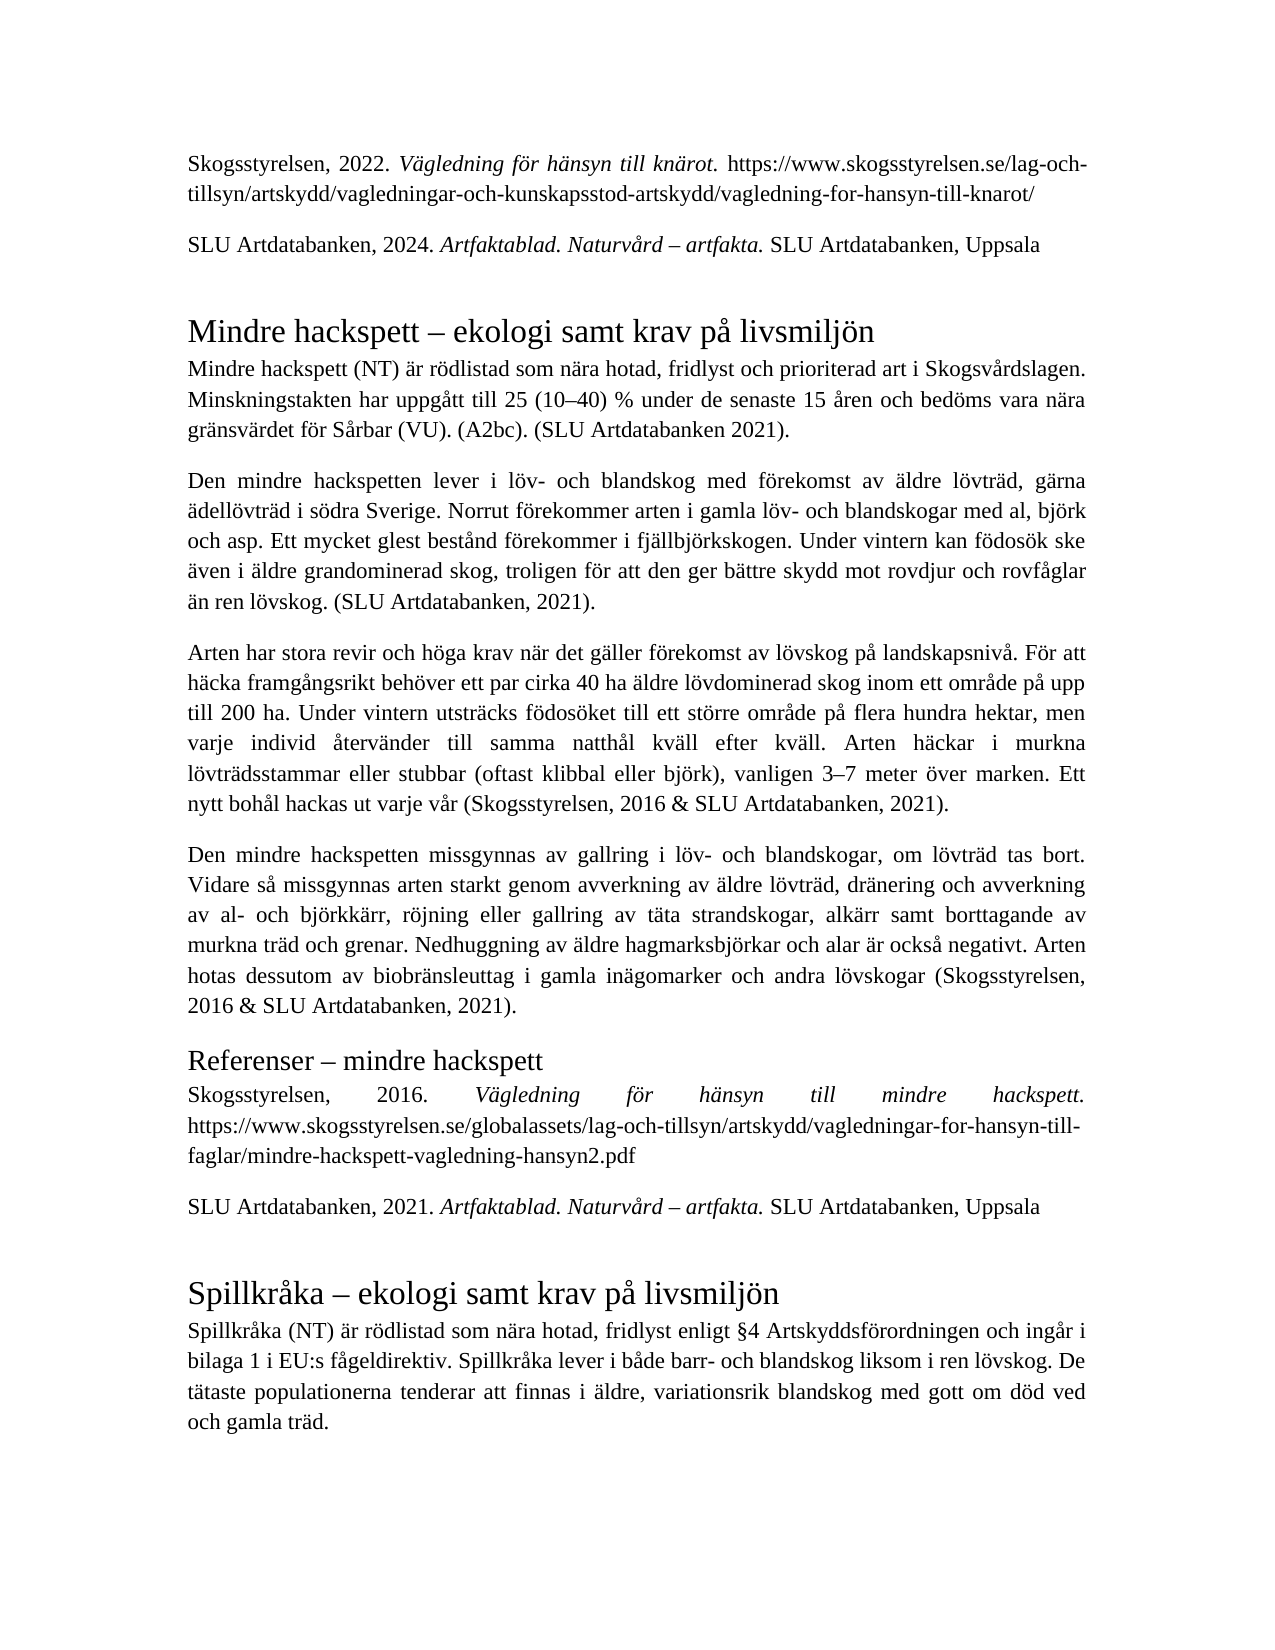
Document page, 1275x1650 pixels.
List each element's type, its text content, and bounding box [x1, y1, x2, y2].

text Den mindre hackspetten missgynnas av gallring i löv- och blandskogar, om lövträd tas bort. Vidare så missgynnas arten starkt genom avverkning av äldre lövträd, dränering och avverkning av al- och björkkärr, röjning eller gallring av täta strandskogar, alkärr samt borttagande av murkna träd och grenar. Nedhuggning av äldre hagmarksbjörkar och alar är också negativt. Arten hotas dessutom av biobränsleuttag i gamla inägomarker och andra lövskogar (Skogsstyrelsen, 2016 & SLU Artdatabanken, 2021). [187, 841, 1087, 1018]
subtitle Referenser – mindre hackspett [187, 1043, 1087, 1077]
subtitle Spillkråka – ekologi samt krav på livsmiljön [187, 1273, 1087, 1312]
subtitle Mindre hackspett – ekologi samt krav på livsmiljön [187, 311, 1087, 350]
text Mindre hackspett (NT) är rödlistad som nära hotad, fridlyst och prioriterad art i Skogsvårdslagen. Minskningstakten har uppgått till 25 (10–40) % under de senaste 15 åren och bedöms vara nära gränsvärdet för Sårbar (VU). (A2bc). (SLU Artdatabanken 2021). [187, 356, 1087, 442]
text Den mindre hackspetten lever i löv- och blandskog med förekomst av äldre lövträd, gärna ädellövträd i södra Sverige. Norrut förekommer arten i gamla löv- och blandskogar med al, björk och asp. Ett mycket glest bestånd förekommer i fjällbjörkskogen. Under vintern kan födosök ske även i äldre grandominerad skog, troligen för att den ger bättre skydd mot rovdjur och rovfåglar än ren lövskog. (SLU Artdatabanken, 2021). [187, 467, 1087, 614]
text SLU Artdatabanken, 2021. Artfaktablad. Naturvård – artfakta. SLU Artdatabanken, Uppsala [187, 1193, 1087, 1219]
text Spillkråka (NT) är rödlistad som nära hotad, fridlyst enligt §4 Artskyddsförordningen och ingår i bilaga 1 i EU:s fågeldirektiv. Spillkråka lever i både barr- och blandskog liksom i ren lövskog. De tätaste populationerna tenderar att finnas i äldre, variationsrik blandskog med gott om död ved och gamla träd. [187, 1317, 1087, 1434]
text Arten har stora revir och höga krav när det gäller förekomst av lövskog på landskapsnivå. För att häcka framgångsrikt behöver ett par cirka 40 ha äldre lövdominerad skog inom ett område på upp till 200 ha. Under vintern utsträcks födosöket till ett större område på flera hundra hektar, men varje individ återvänder till samma natthål kväll efter kväll. Arten häckar i murkna lövträdsstammar eller stubbar (oftast klibbal eller björk), vanligen 3–7 meter över marken. Ett nytt bohål hackas ut varje vår (Skogsstyrelsen, 2016 & SLU Artdatabanken, 2021). [187, 639, 1087, 816]
text SLU Artdatabanken, 2024. Artfaktablad. Naturvård – artfakta. SLU Artdatabanken, Uppsala [187, 231, 1087, 258]
text Skogsstyrelsen, 2016. Vägledning för hänsyn till mindre hackspett. https://www.skogsstyrelsen.se/globalassets/lag-och-tillsyn/artskydd/vagledningar-for-hansyn-till-faglar/mindre-hackspett-vagledning-hansyn2.pdf [187, 1082, 1087, 1168]
text Skogsstyrelsen, 2022. Vägledning för hänsyn till knärot. https://www.skogsstyrelsen.se/lag-och-tillsyn/artskydd/vagledningar-och-kunskapsstod-artskydd/vagledning-for-hansyn-till-knarot/ [187, 150, 1087, 207]
